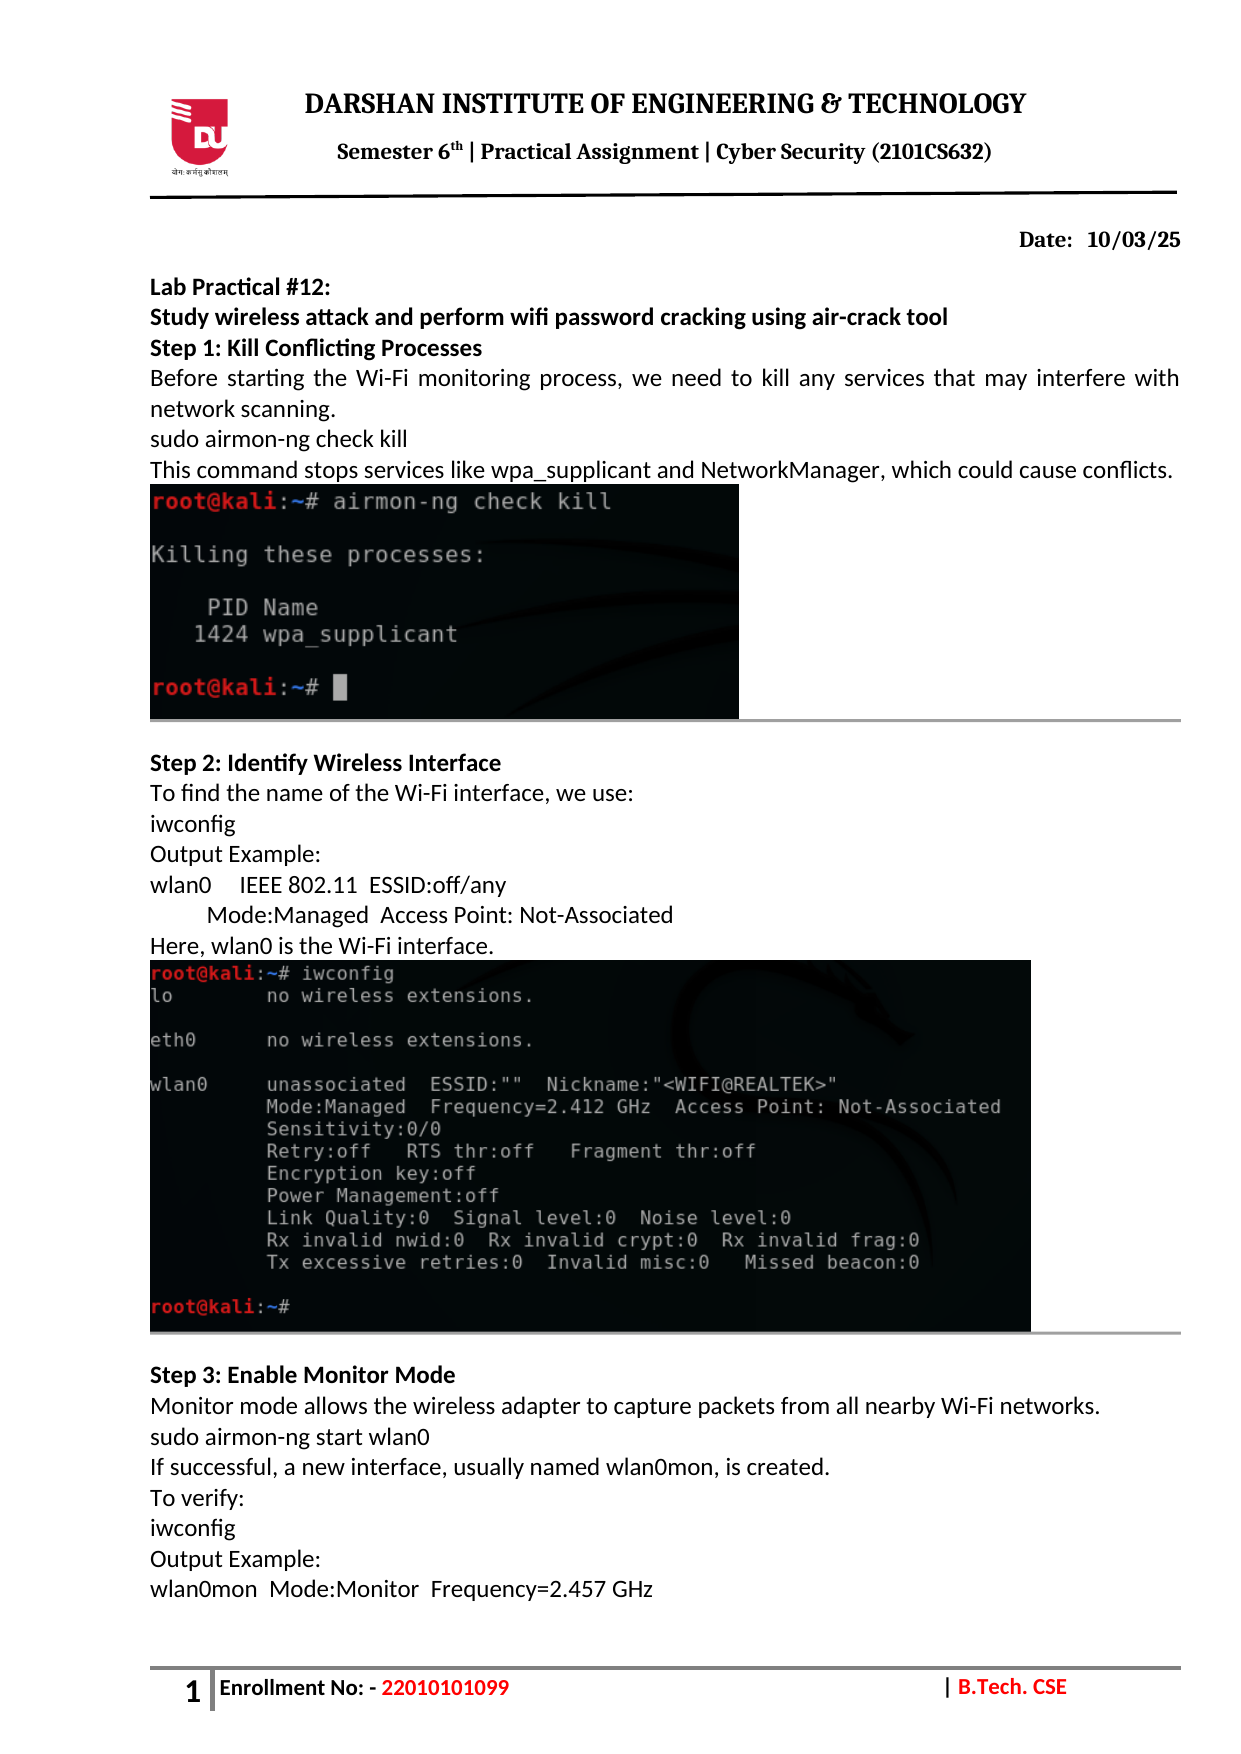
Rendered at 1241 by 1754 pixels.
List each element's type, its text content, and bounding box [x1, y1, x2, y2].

text wlan0mon Mode:Monitor Frequency=2.457 GHz [150, 1573, 1181, 1604]
text Monitor mode allows the wireless adapter to capture packets from all nearby Wi-Fi networks. [150, 1390, 1181, 1421]
picture [150, 484, 739, 719]
text Here, wlan0 is the Wi-Fi interface. [150, 930, 1181, 961]
text Study wireless attack and perform wifi password cracking using air-crack tool [150, 301, 1181, 332]
text Step 3: Enable Monitor Mode [150, 1359, 1181, 1390]
text Lab Practical #12: [150, 271, 1181, 301]
text iwconfig [150, 808, 1181, 839]
picture [150, 960, 1031, 1331]
text Mode:Managed Access Point: Not-Associated [150, 900, 1181, 930]
text This command stops services like wpa_supplicant and NetworkManager, which could cause conflicts. [150, 454, 1181, 484]
text Output Example: [150, 1543, 1181, 1573]
text Before starting the Wi-Fi monitoring process, we need to kill any services that may interfere with network scanning. [150, 362, 1181, 423]
text To find the name of the Wi-Fi interface, we use: [150, 778, 1181, 808]
text wlan0 IEEE 802.11 ESSID:off/any [150, 869, 1181, 900]
text Output Example: [150, 839, 1181, 869]
text If successful, a new interface, usually named wlan0mon, is created. To verify: [150, 1451, 1181, 1512]
text Step 2: Identify Wireless Interface [150, 747, 1181, 778]
text sudo airmon-ng check kill [150, 423, 1181, 454]
picture [150, 75, 242, 195]
text iwconfig [150, 1512, 1181, 1543]
text Step 1: Kill Conflicting Processes [150, 332, 1181, 362]
text sudo airmon-ng start wlan0 [150, 1421, 1181, 1451]
